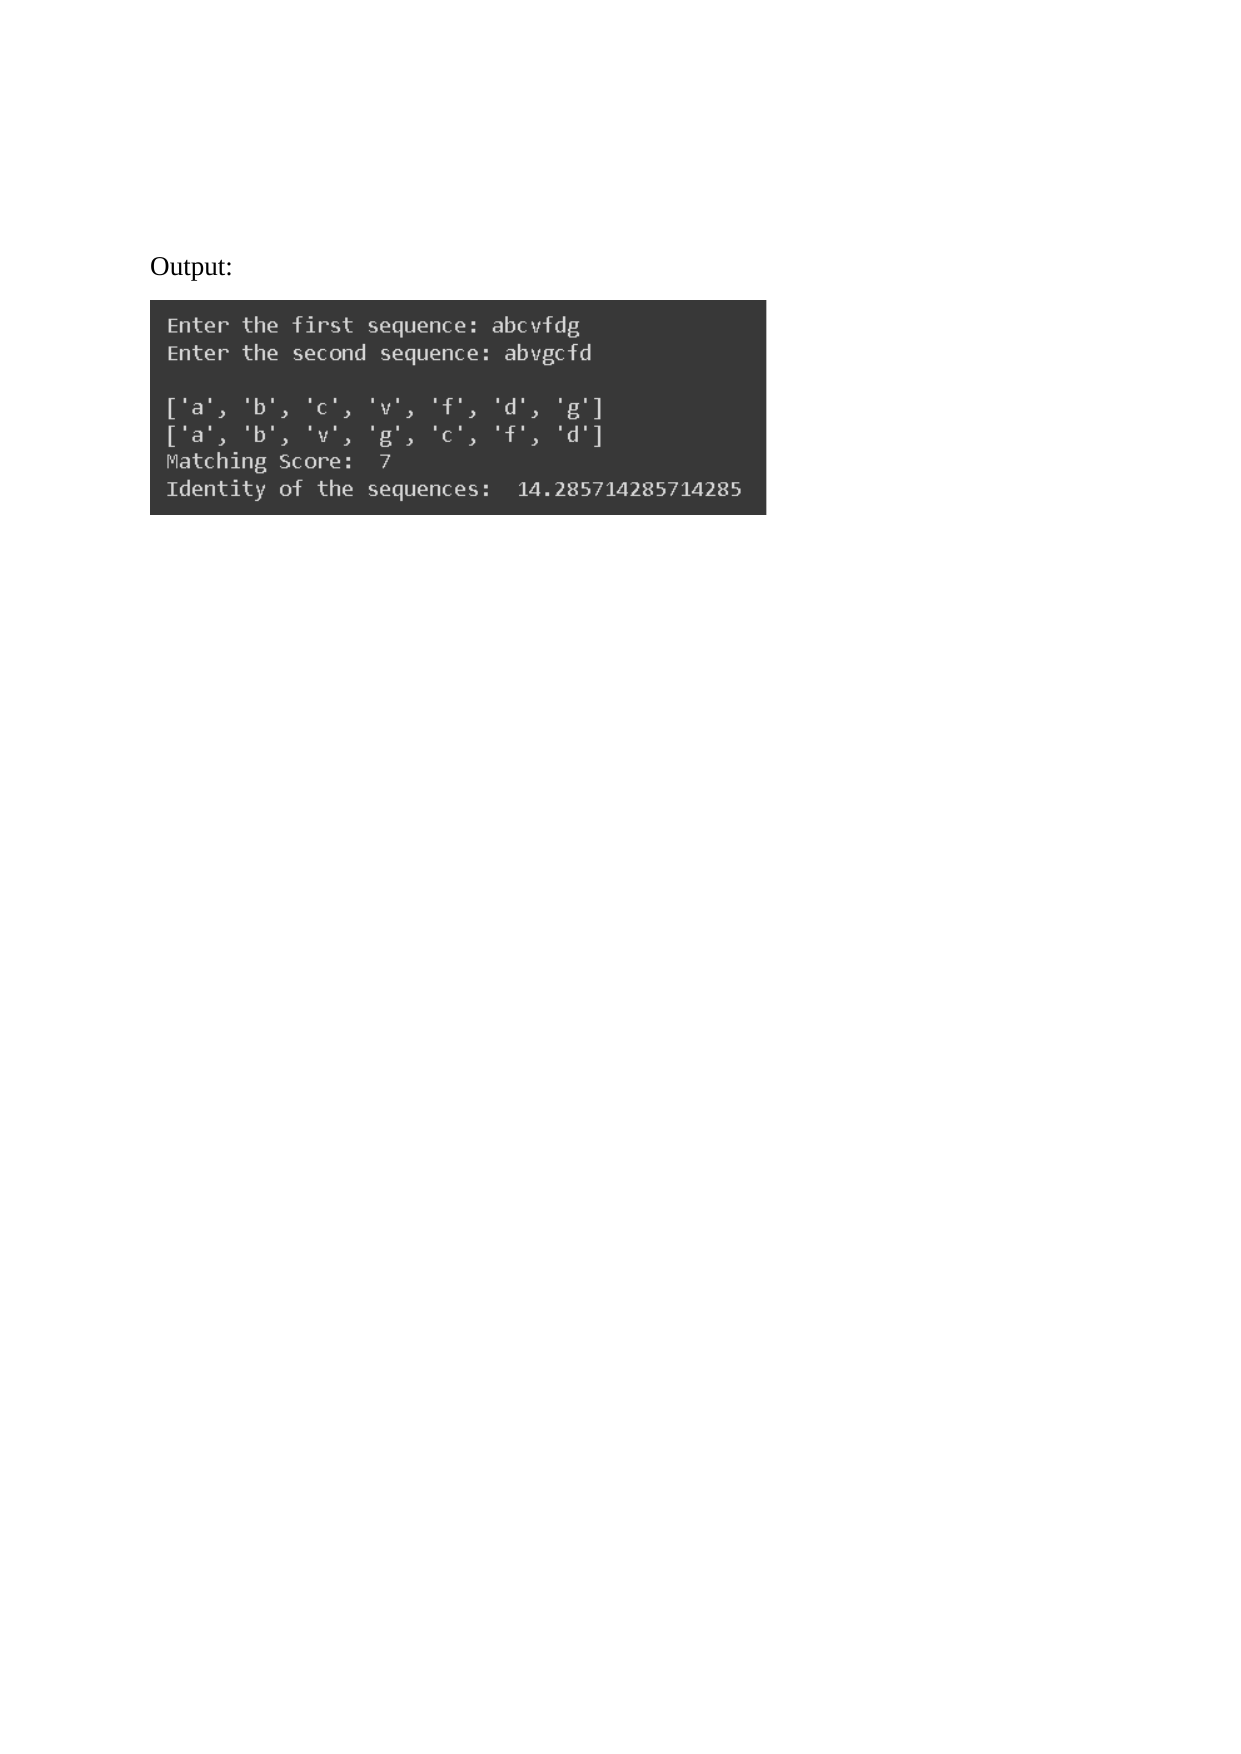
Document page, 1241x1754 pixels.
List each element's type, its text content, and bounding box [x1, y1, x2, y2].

text Output: [150, 250, 1090, 282]
picture [150, 300, 767, 515]
